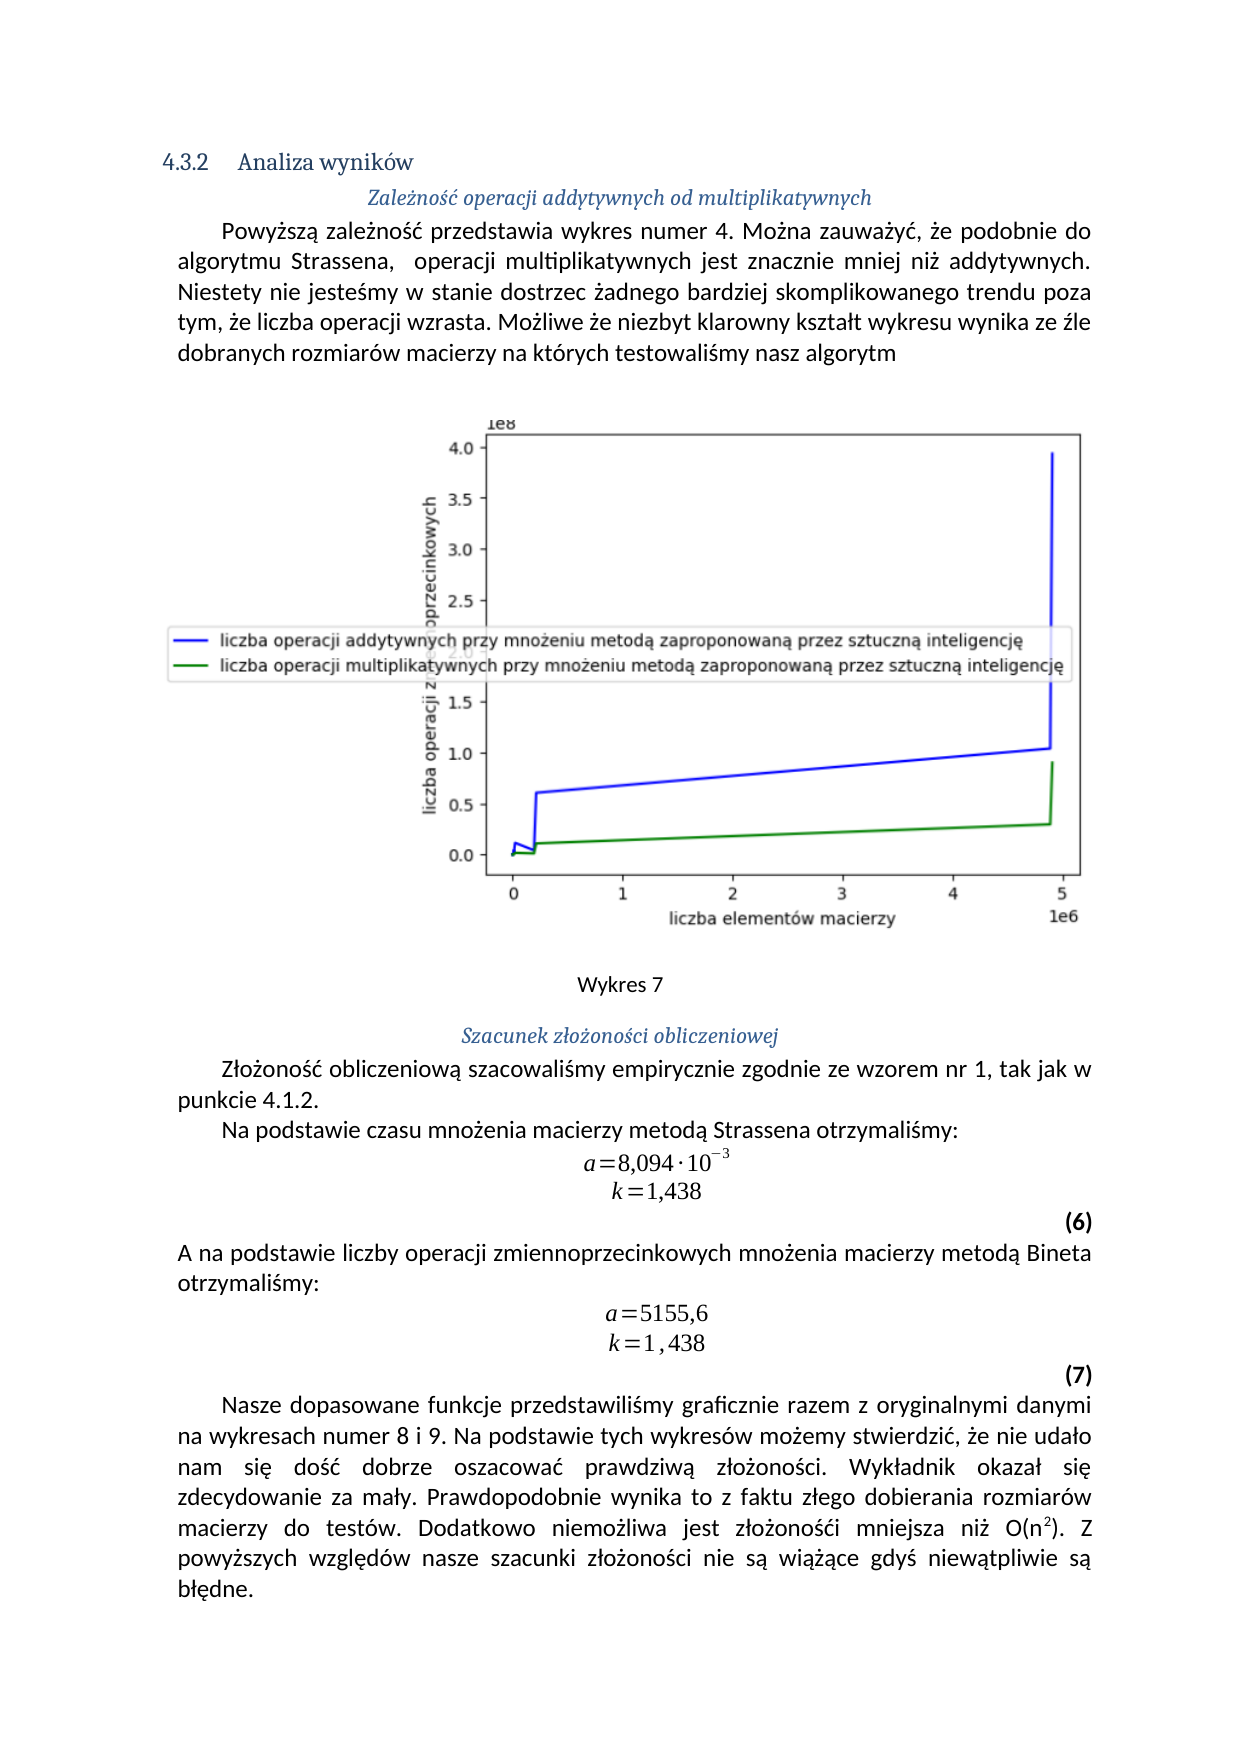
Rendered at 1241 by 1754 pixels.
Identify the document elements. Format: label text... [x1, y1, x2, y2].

text Nasze dopasowane funkcje przedstawiliśmy graficznie razem z oryginalnymi danymi na wykresach numer 8 i 9. Na podstawie tych wykresów możemy stwierdzić, że nie udało nam się dość dobrze oszacować prawdziwą złożoności. Wykładnik okazał się zdecydowanie za mały. Prawdopodobnie wynika to z faktu złego dobierania rozmiarów macierzy do testów. Dodatkowo niemożliwa jest złożonośći mniejsza niż O(n2). Z powyższych względów nasze szacunki złożoności nie są wiążące gdyś niewątpliwie są błędne. [177, 1389, 1093, 1603]
picture [147, 420, 1093, 945]
text (6) [177, 1206, 1093, 1237]
subtitle Szacunek złożoności obliczeniowej [148, 1023, 1093, 1049]
subtitle Zależność operacji addytywnych od multiplikatywnych [148, 185, 1093, 211]
subtitle Analiza wyników [162, 148, 1093, 176]
text Powyższą zależność przedstawia wykres numer 4. Można zauważyć, że podobnie do algorytmu Strassena, operacji multiplikatywnych jest znacznie mniej niż addytywnych. Niestety nie jesteśmy w stanie dostrzec żadnego bardziej skomplikowanego trendu poza tym, że liczba operacji wzrasta. Możliwe że niezbyt klarowny kształt wykresu wynika ze źle dobranych rozmiarów macierzy na których testowaliśmy nasz algorytm [177, 215, 1093, 368]
text Na podstawie czasu mnożenia macierzy metodą Strassena otrzymaliśmy: [177, 1114, 1093, 1145]
text Wykres 7 [148, 970, 1093, 998]
text (7) [177, 1359, 1093, 1389]
text A na podstawie liczby operacji zmiennoprzecinkowych mnożenia macierzy metodą Bineta otrzymaliśmy: [177, 1237, 1093, 1298]
text Złożoność obliczeniową szacowaliśmy empirycznie zgodnie ze wzorem nr 1, tak jak w punkcie 4.1.2. [177, 1053, 1093, 1114]
